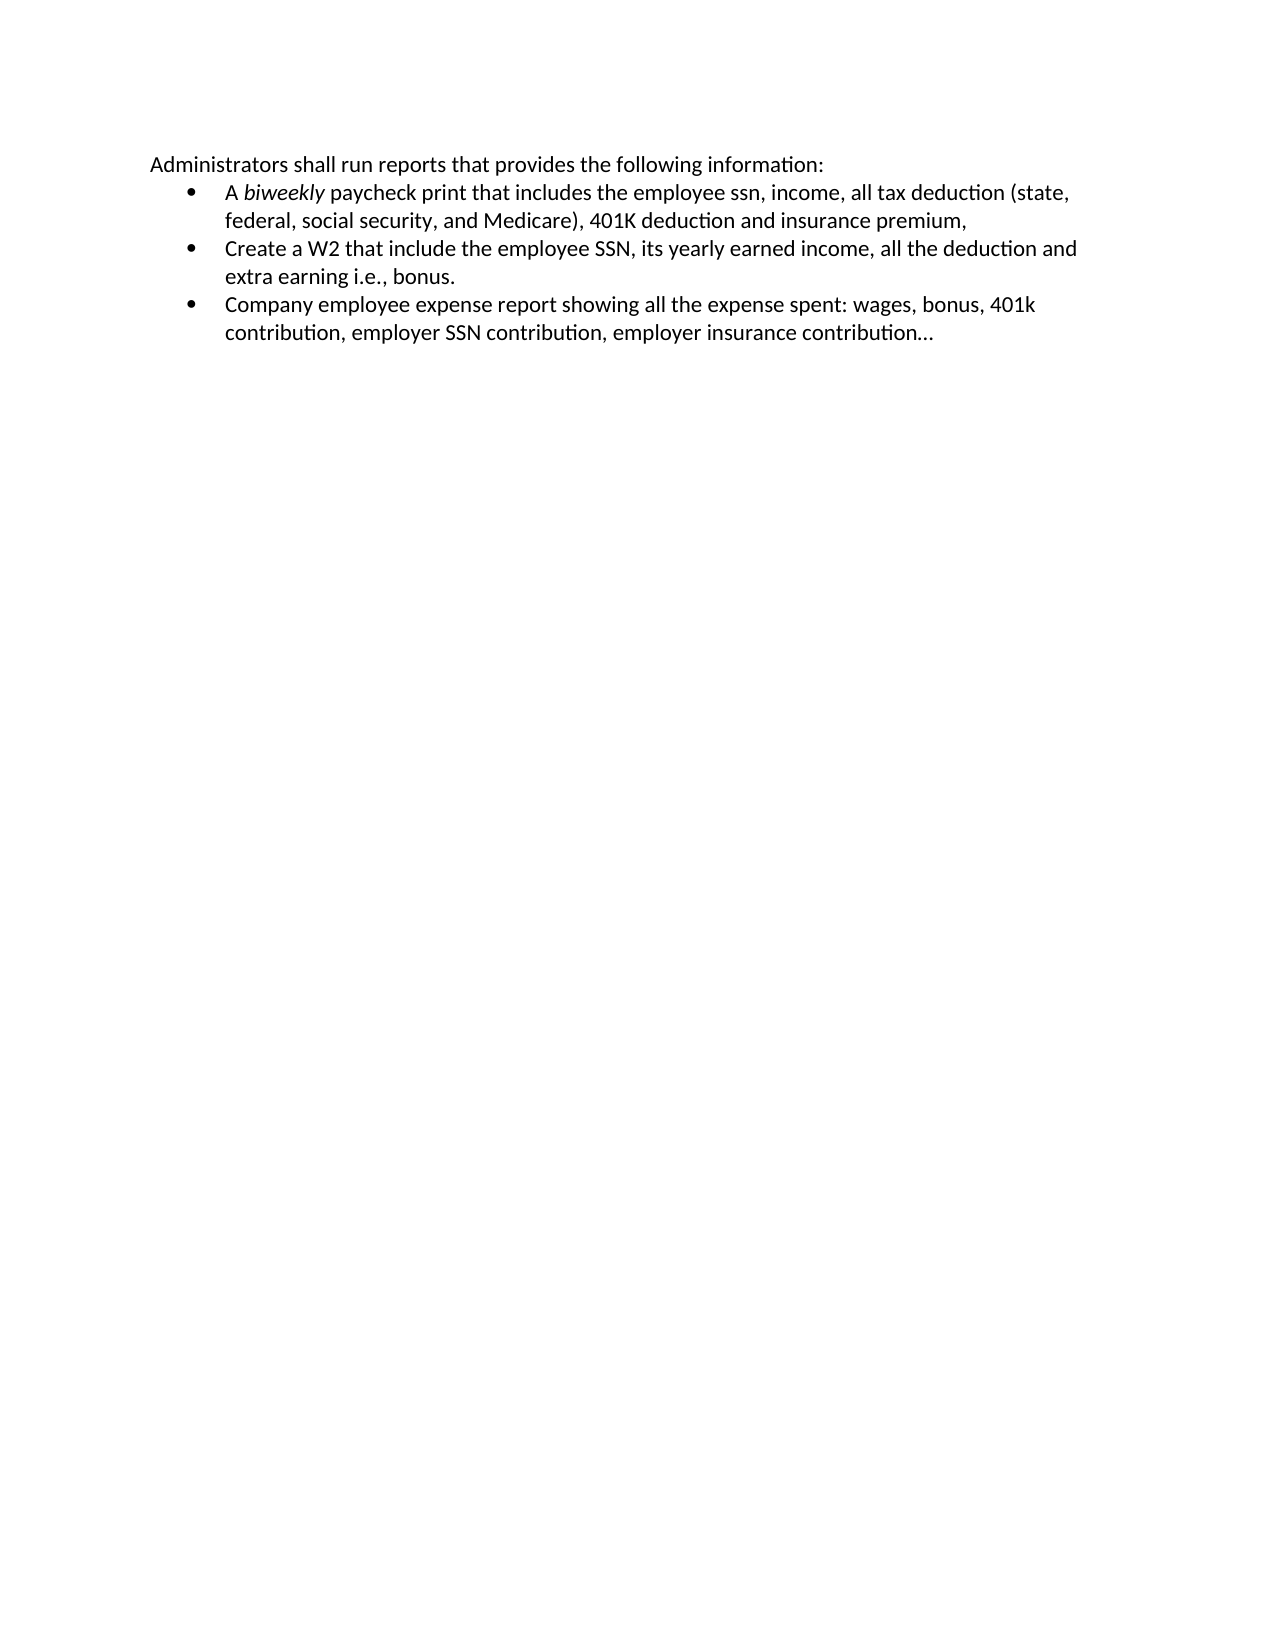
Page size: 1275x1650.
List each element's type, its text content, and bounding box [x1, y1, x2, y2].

list Create a W2 that include the employee SSN, its yearly earned income, all the deduction and extra earning i.e., bonus. [187, 234, 1125, 290]
list A biweekly paycheck print that includes the employee ssn, income, all tax deduction (state, federal, social security, and Medicare), 401K deduction and insurance premium, [187, 178, 1125, 234]
text Administrators shall run reports that provides the following information: [150, 150, 1125, 178]
list Company employee expense report showing all the expense spent: wages, bonus, 401k contribution, employer SSN contribution, employer insurance contribution… [187, 290, 1125, 346]
